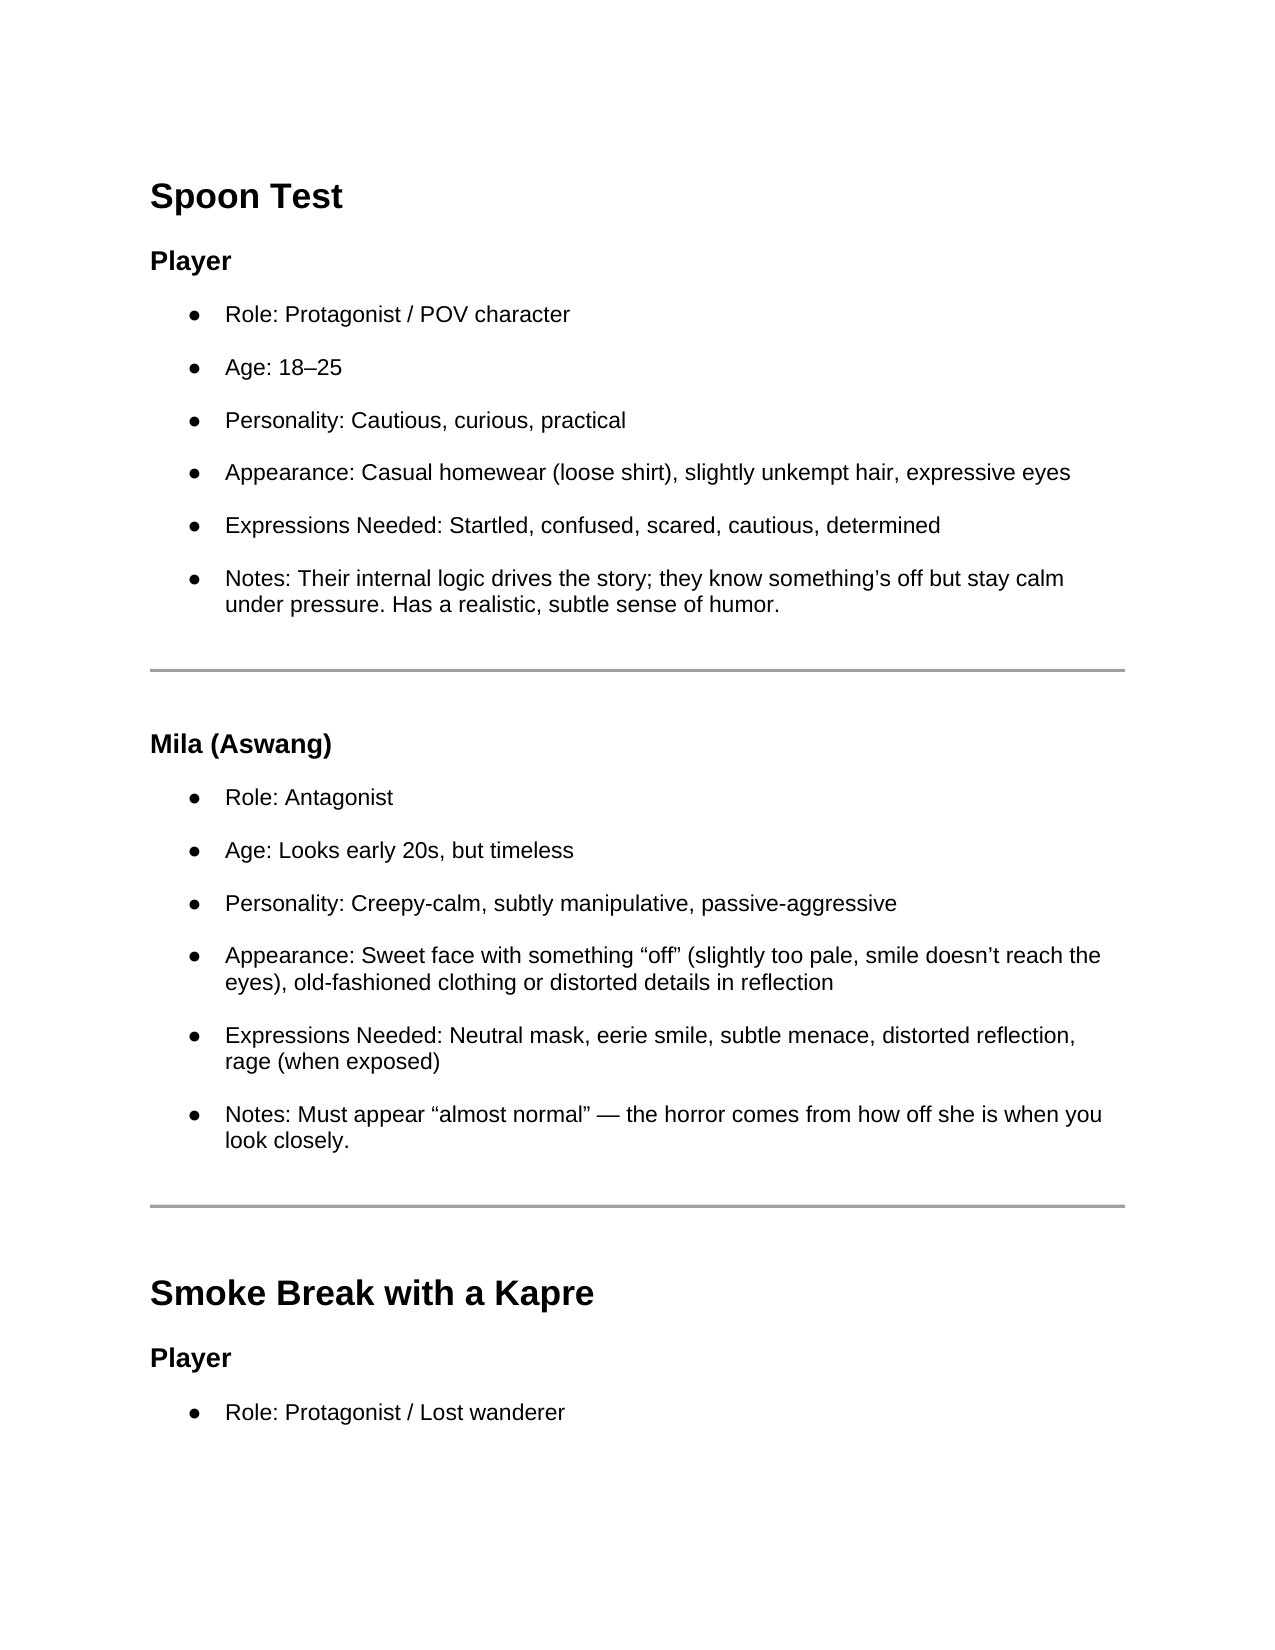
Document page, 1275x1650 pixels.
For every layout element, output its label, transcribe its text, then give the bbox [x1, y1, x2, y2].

subtitle Smoke Break with a Kapre [150, 1272, 1125, 1313]
subtitle Player [150, 245, 1125, 276]
list Notes: Must appear “almost normal” — the horror comes from how off she is when you look closely. [187, 1101, 1125, 1180]
list Personality: Cautious, curious, practical [187, 407, 1125, 459]
list Age: 18–25 [187, 354, 1125, 407]
list Expressions Needed: Neutral mask, eerie smile, subtle menace, distorted reflection, rage (when exposed) [187, 1022, 1125, 1101]
text Spoon Test [150, 175, 1125, 216]
list Role: Protagonist / POV character [187, 301, 1125, 354]
list Expressions Needed: Startled, confused, scared, cautious, determined [187, 512, 1125, 565]
subtitle Mila (Aswang) [150, 728, 1125, 759]
list Appearance: Sweet face with something “off” (slightly too pale, smile doesn’t reach the eyes), old-fashioned clothing or distorted details in reflection [187, 942, 1125, 1022]
list Personality: Creepy-calm, subtly manipulative, passive-aggressive [187, 890, 1125, 942]
list Role: Antagonist [187, 784, 1125, 837]
subtitle Player [150, 1342, 1125, 1373]
list Appearance: Casual homewear (loose shirt), slightly unkempt hair, expressive eyes [187, 459, 1125, 512]
list Notes: Their internal logic drives the story; they know something’s off but stay calm under pressure. Has a realistic, subtle sense of humor. [187, 565, 1125, 644]
list Role: Protagonist / Lost wanderer [187, 1398, 1125, 1451]
list Age: Looks early 20s, but timeless [187, 837, 1125, 890]
